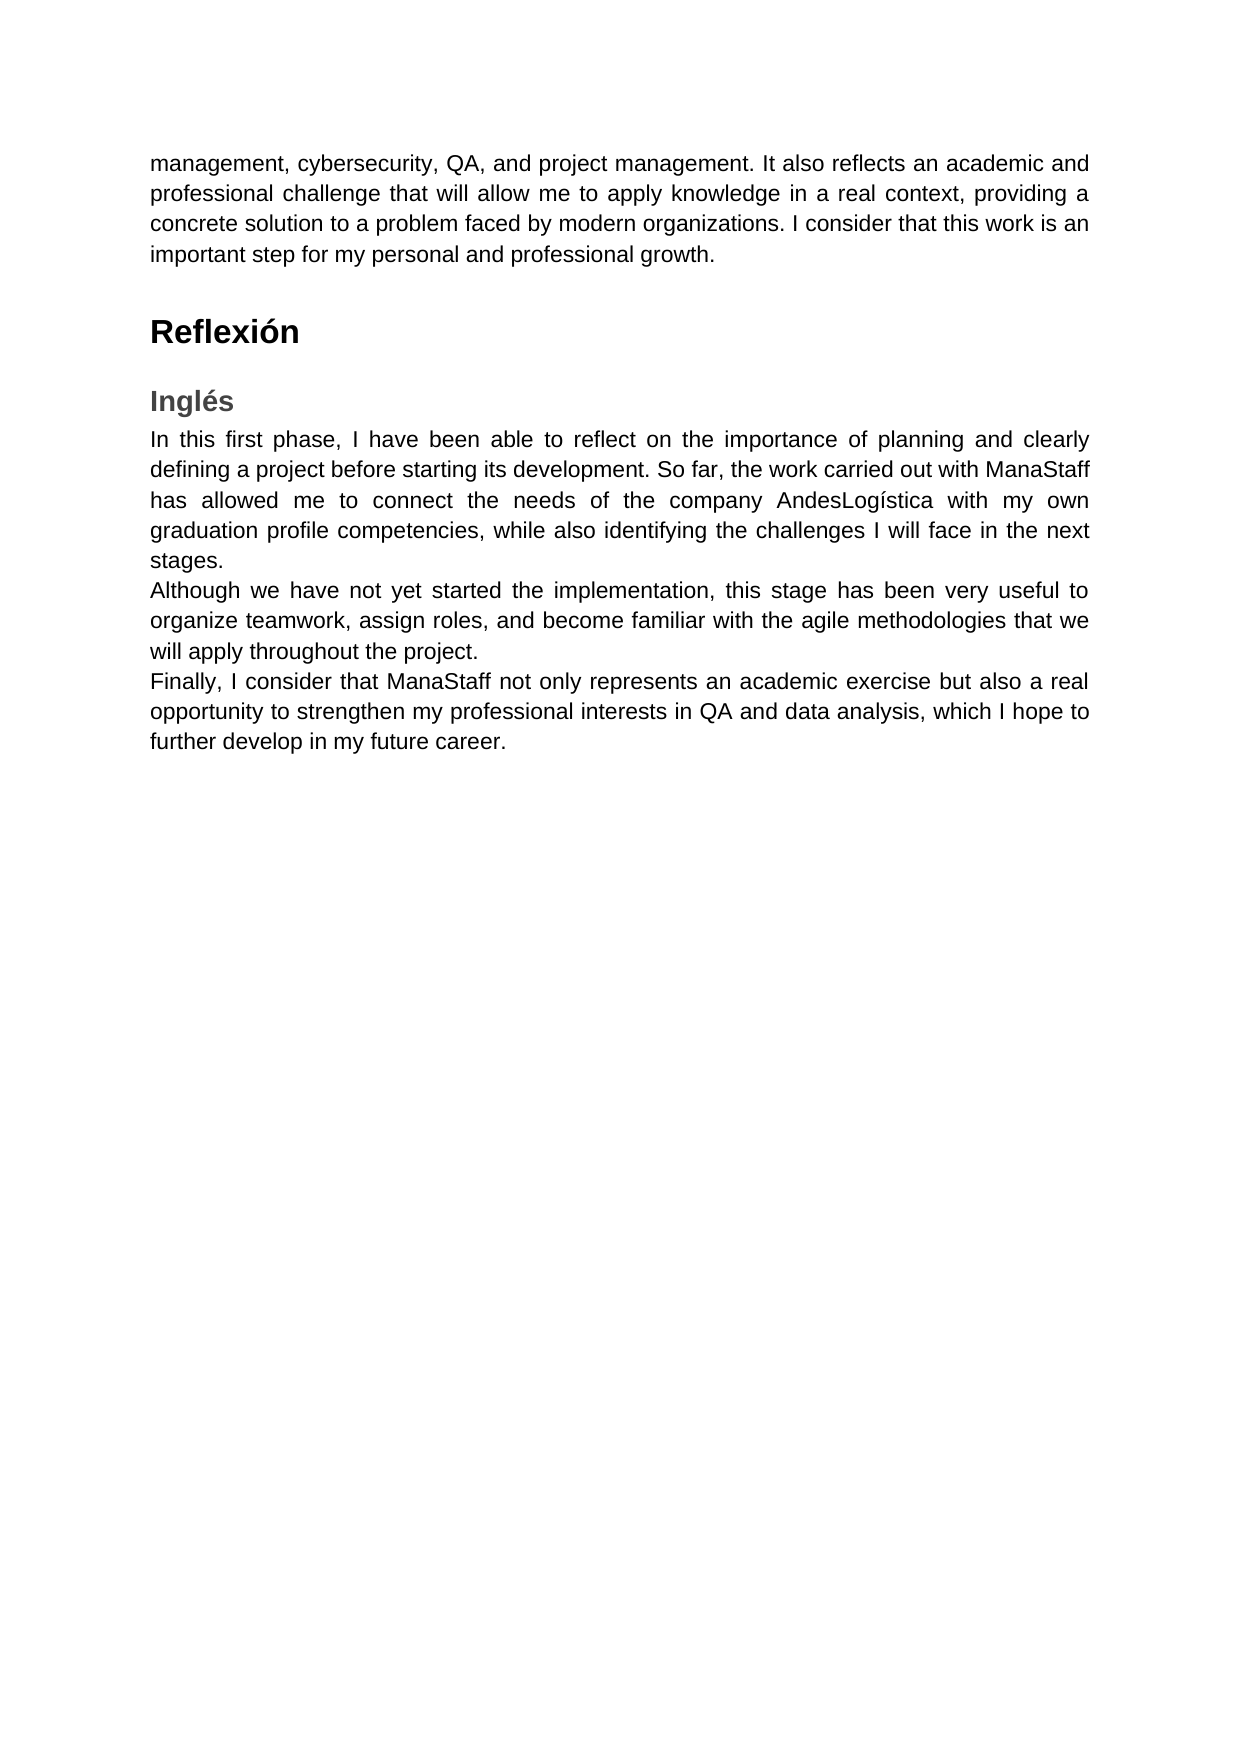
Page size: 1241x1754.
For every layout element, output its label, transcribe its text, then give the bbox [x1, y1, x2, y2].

subtitle Inglés [150, 384, 1090, 418]
text In this first phase, I have been able to reflect on the importance of planning and clearly defining a project before starting its development. So far, the work carried out with ManaStaff has allowed me to connect the needs of the company AndesLogística with my own graduation profile competencies, while also identifying the challenges I will face in the next stages. [150, 426, 1090, 573]
text Although we have not yet started the implementation, this stage has been very useful to organize teamwork, assign roles, and become familiar with the agile methodologies that we will apply throughout the project. [150, 577, 1090, 664]
subtitle Reflexión [150, 312, 1090, 351]
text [150, 150, 1090, 267]
text Finally, I consider that ManaStaff not only represents an academic exercise but also a real opportunity to strengthen my professional interests in QA and data analysis, which I hope to further develop in my future career. [150, 668, 1090, 754]
